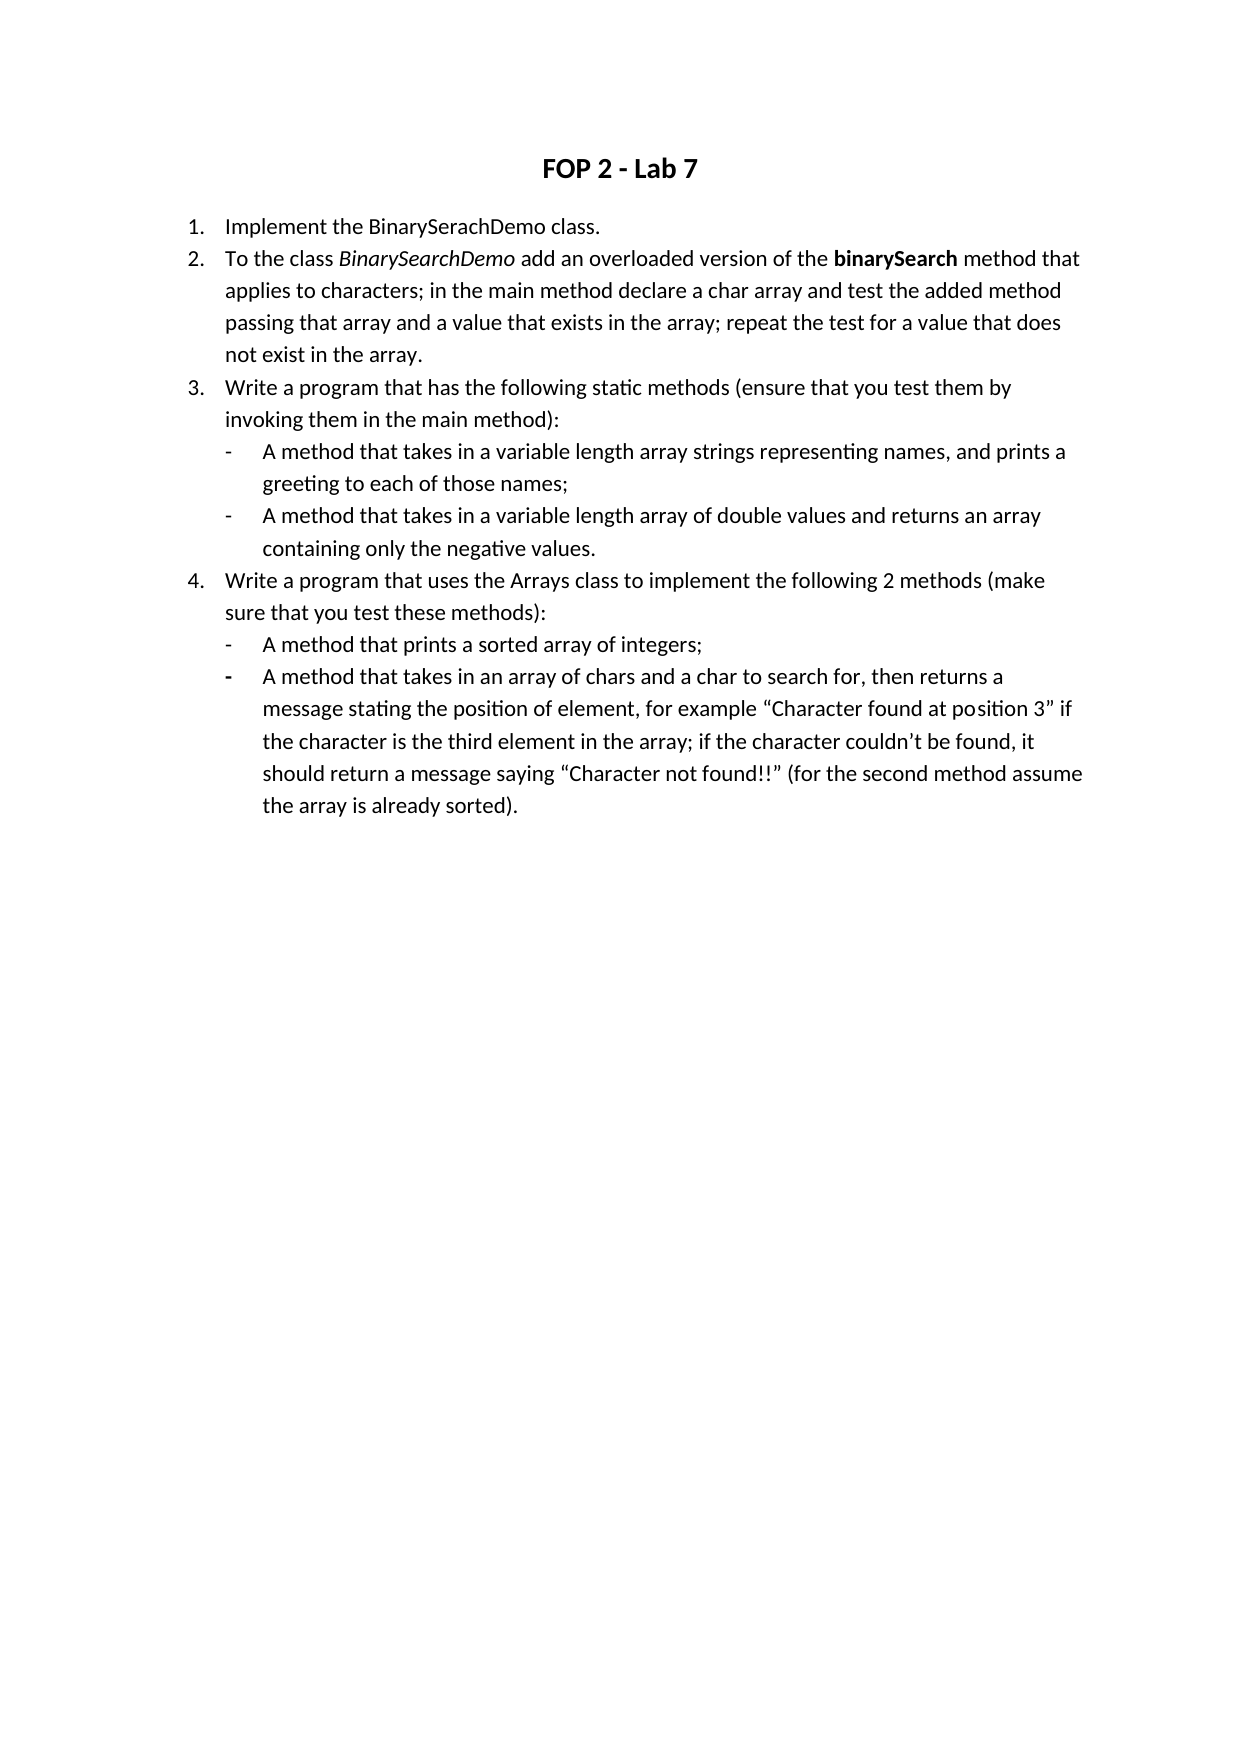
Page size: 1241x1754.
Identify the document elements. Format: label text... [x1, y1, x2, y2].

text FOP 2 - Lab 7 [150, 150, 1090, 186]
list To the class BinarySearchDemo add an overloaded version of the binarySearch method that applies to characters; in the main method declare a char array and test the added method passing that array and a value that exists in the array; repeat the test for a value that does not exist in the array. [187, 244, 1090, 368]
list Write a program that uses the Arrays class to implement the following 2 methods (make sure that you test these methods): [187, 566, 1090, 626]
list A method that takes in a variable length array of double values and returns an array containing only the negative values. [225, 501, 1090, 562]
list A method that takes in a variable length array strings representing names, and prints a greeting to each of those names; [225, 437, 1090, 497]
list Implement the BinarySerachDemo class. [187, 212, 1090, 240]
list Write a program that has the following static methods (ensure that you test them by invoking them in the main method): [187, 373, 1090, 433]
list A method that takes in an array of chars and a char to search for, then returns a message stating the position of element, for example “Character found at position 3” if the character is the third element in the array; if the character couldn’t be found, it should return a message saying “Character not found!!” (for the second method assume the array is already sorted). [225, 662, 1090, 819]
list A method that prints a sorted array of integers; [225, 630, 1090, 658]
